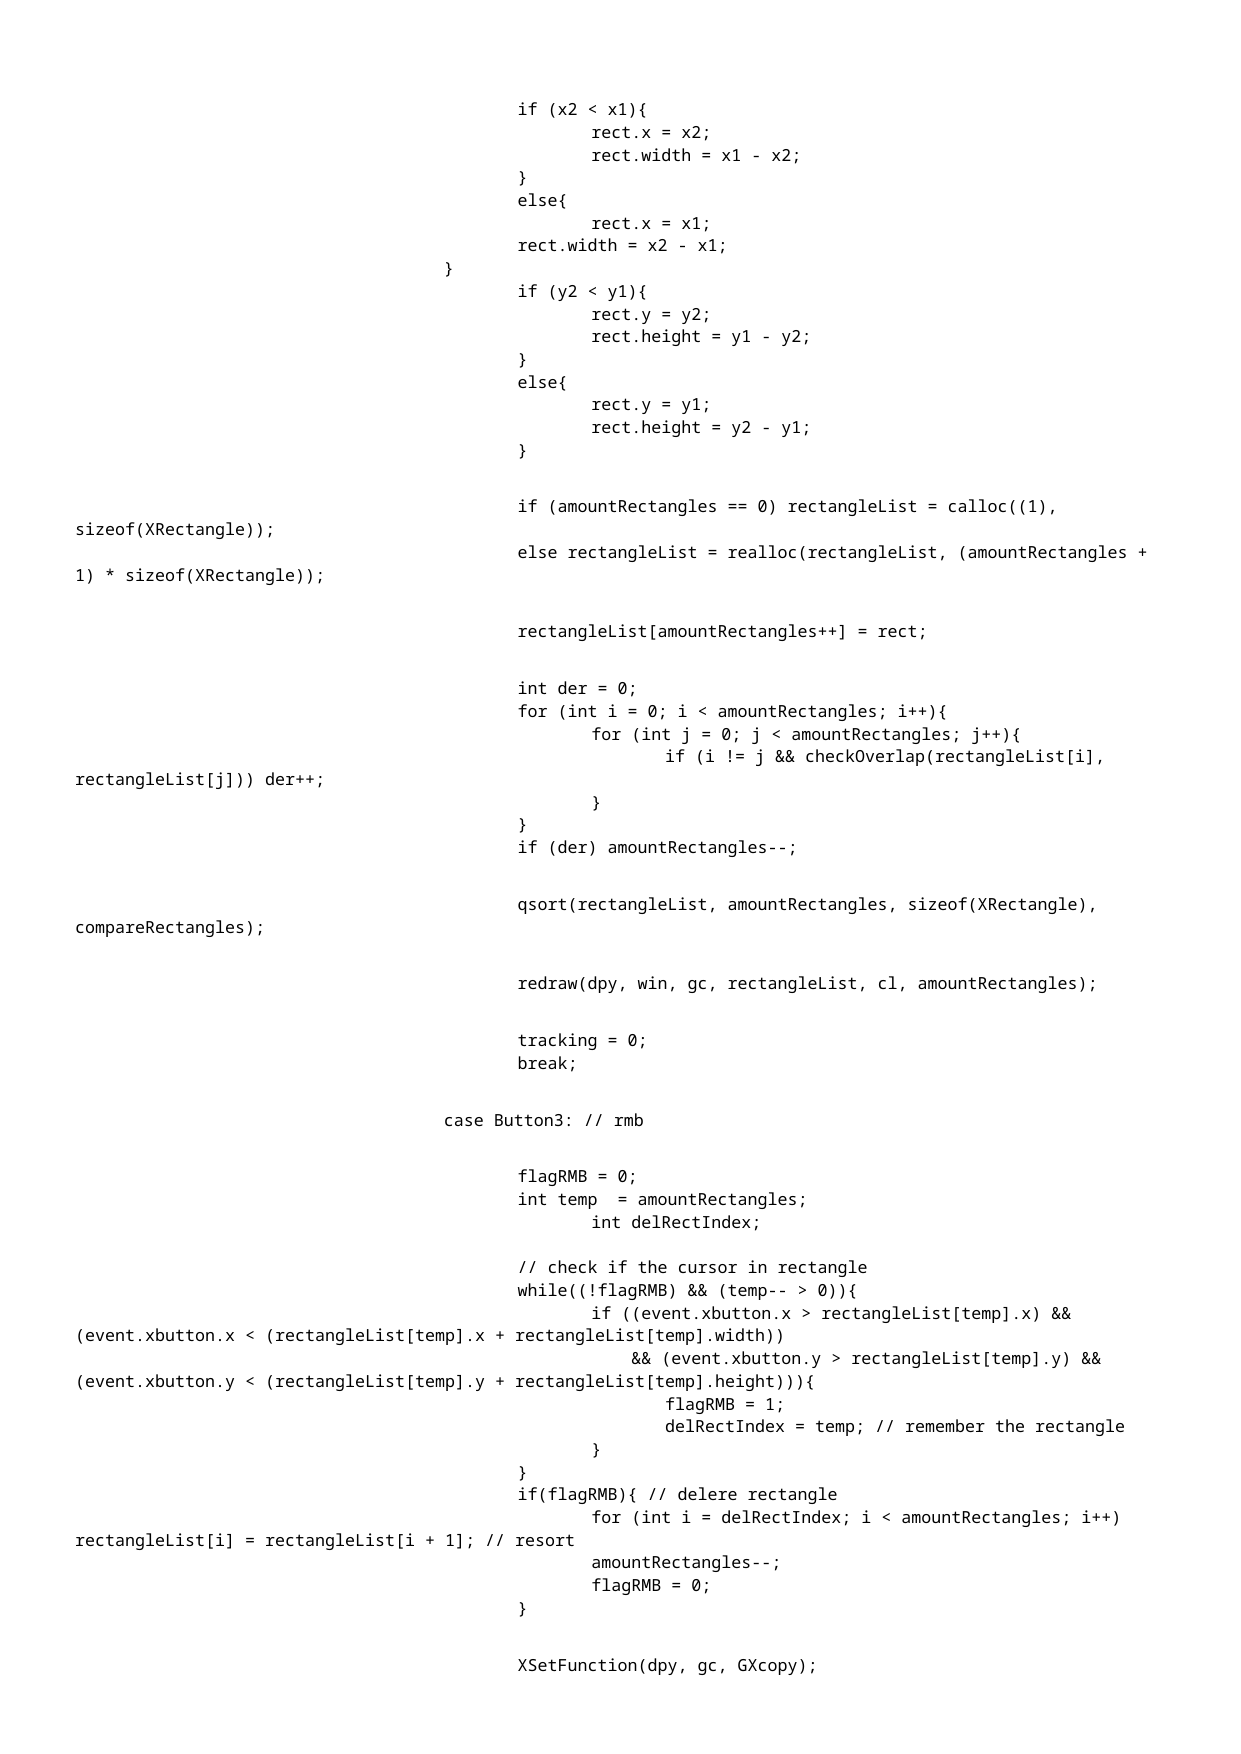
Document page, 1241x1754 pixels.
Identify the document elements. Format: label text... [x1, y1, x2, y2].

text rect.width = x1 - x2; [75, 143, 1165, 166]
text else{ [75, 188, 1165, 211]
text if (x2 < x1){ [75, 98, 1165, 120]
text rect.x = x1; [75, 211, 1165, 234]
text } [75, 1460, 1165, 1483]
text break; [75, 1051, 1165, 1074]
text rect.width = x2 - x1; [75, 234, 1165, 257]
text case Button3: // rmb [75, 1108, 1165, 1131]
text // check if the cursor in rectangle [75, 1256, 1165, 1278]
text for (int i = delRectIndex; i < amountRectangles; i++) rectangleList[i] = rectangleList[i + 1]; // resort [75, 1506, 1165, 1551]
text redraw(dpy, win, gc, rectangleList, cl, amountRectangles); [75, 972, 1165, 995]
text qsort(rectangleList, amountRectangles, sizeof(XRectangle), compareRectangles); [75, 892, 1165, 938]
text rect.y = y1; [75, 393, 1165, 416]
text else rectangleList = realloc(rectangleList, (amountRectangles + 1) * sizeof(XRectangle)); [75, 541, 1165, 586]
text } [75, 347, 1165, 370]
text if (amountRectangles == 0) rectangleList = calloc((1), sizeof(XRectangle)); [75, 495, 1165, 541]
text else{ [75, 370, 1165, 393]
text rect.x = x2; [75, 120, 1165, 143]
text rectangleList[amountRectangles++] = rect; [75, 620, 1165, 643]
text delRectIndex = temp; // remember the rectangle [75, 1415, 1165, 1437]
text if (y2 < y1){ [75, 279, 1165, 302]
text while((!flagRMB) && (temp-- > 0)){ [75, 1278, 1165, 1301]
text XSetFunction(dpy, gc, GXcopy); [75, 1653, 1165, 1676]
text && (event.xbutton.y > rectangleList[temp].y) && (event.xbutton.y < (rectangleList[temp].y + rectangleList[temp].height))){ [75, 1347, 1165, 1392]
text flagRMB = 0; [75, 1165, 1165, 1188]
text int temp = amountRectangles; [75, 1188, 1165, 1210]
text if(flagRMB){ // delere rectangle [75, 1483, 1165, 1506]
text for (int j = 0; j < amountRectangles; j++){ [75, 722, 1165, 745]
text if ((event.xbutton.x > rectangleList[temp].x) && (event.xbutton.x < (rectangleList[temp].x + rectangleList[temp].width)) [75, 1301, 1165, 1347]
text } [75, 790, 1165, 813]
text amountRectangles--; [75, 1551, 1165, 1574]
text flagRMB = 0; [75, 1574, 1165, 1596]
text } [75, 166, 1165, 188]
text if (der) amountRectangles--; [75, 836, 1165, 858]
text rect.y = y2; [75, 302, 1165, 325]
text } [75, 1437, 1165, 1460]
text } [75, 1596, 1165, 1619]
text tracking = 0; [75, 1029, 1165, 1051]
text int delRectIndex; [75, 1210, 1165, 1233]
text int der = 0; [75, 677, 1165, 699]
text } [75, 813, 1165, 836]
text rect.height = y2 - y1; [75, 416, 1165, 438]
text } [75, 438, 1165, 461]
text rect.height = y1 - y2; [75, 325, 1165, 347]
text flagRMB = 1; [75, 1392, 1165, 1415]
text if (i != j && checkOverlap(rectangleList[i], rectangleList[j])) der++; [75, 745, 1165, 790]
text for (int i = 0; i < amountRectangles; i++){ [75, 699, 1165, 722]
text } [75, 257, 1165, 279]
